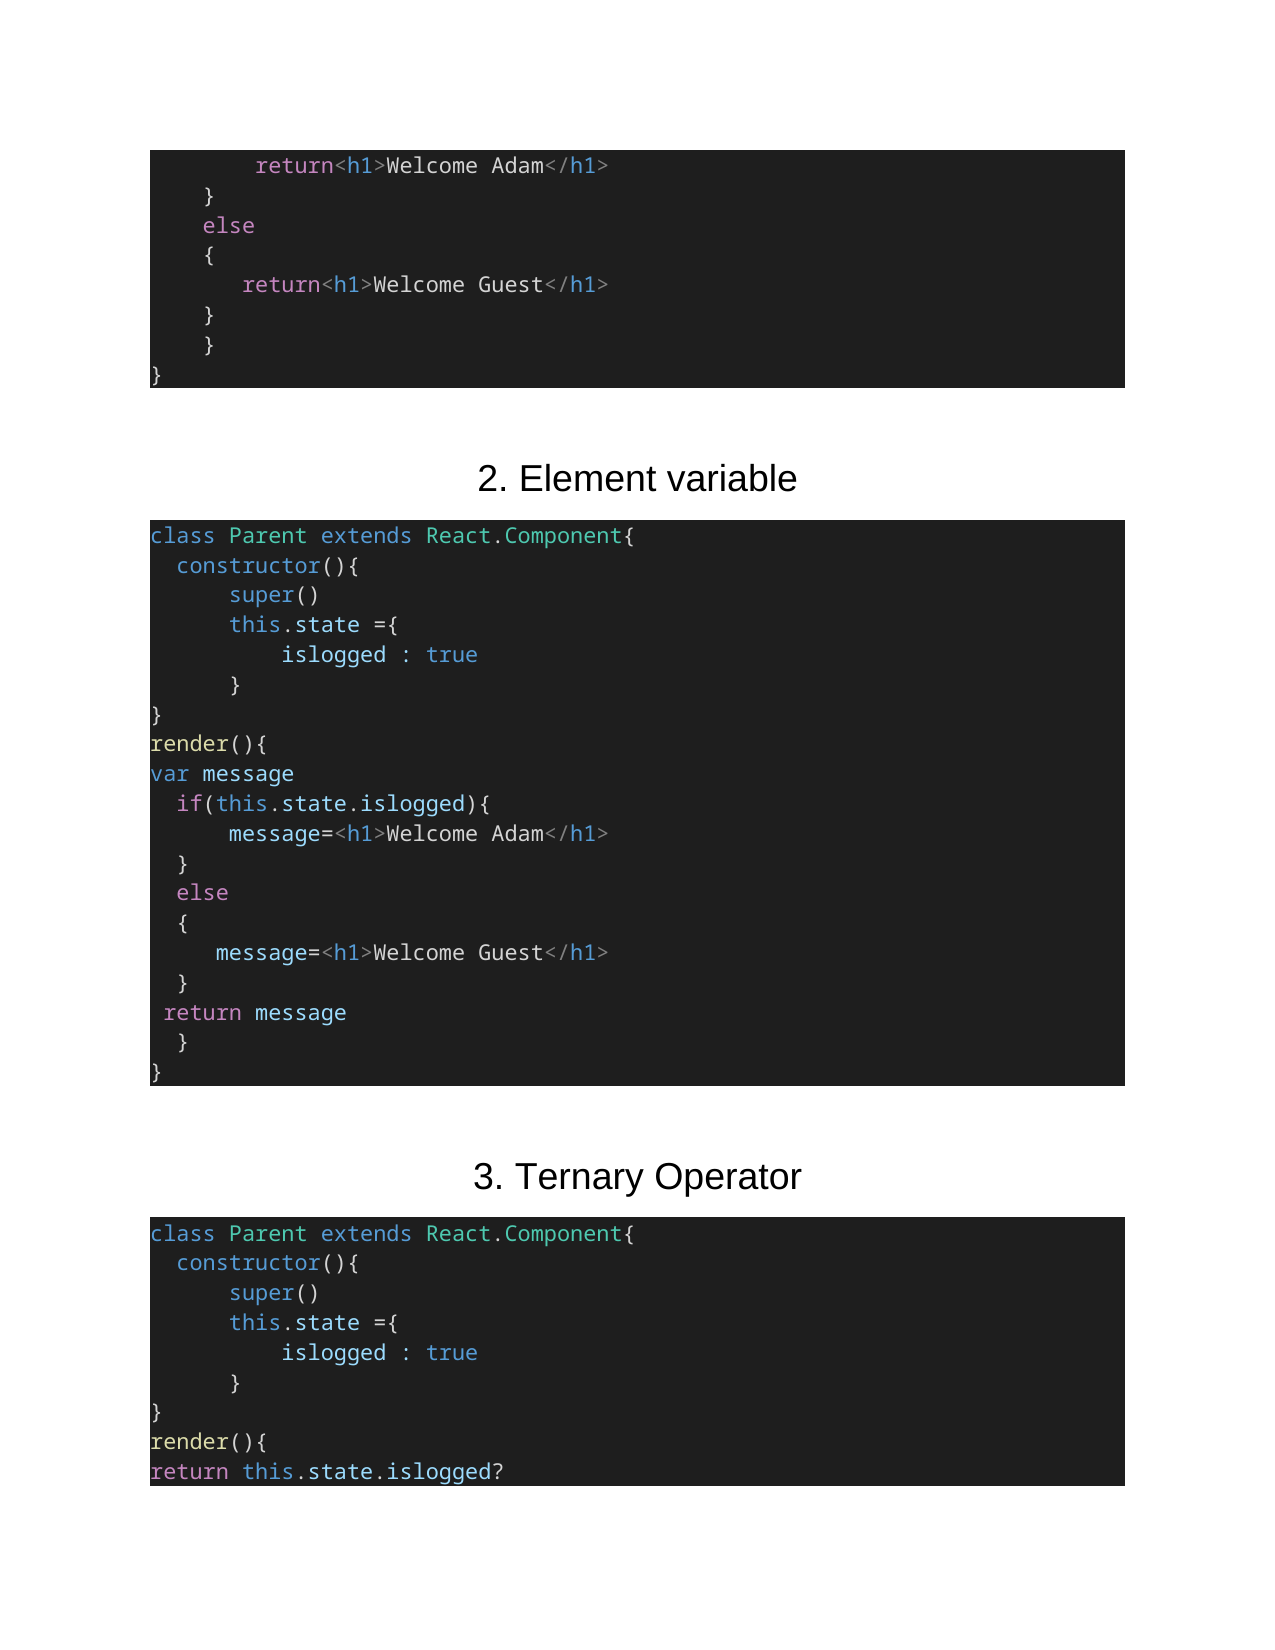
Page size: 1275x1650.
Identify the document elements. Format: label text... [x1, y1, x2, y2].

text } [150, 699, 1125, 728]
text } [150, 329, 1125, 358]
text return<h1>Welcome Adam</h1> [150, 150, 1125, 180]
text } [150, 1026, 1125, 1056]
text message=<h1>Welcome Guest</h1> [150, 937, 1125, 967]
text else [150, 877, 1125, 907]
text } [150, 848, 1125, 877]
text var message [150, 758, 1125, 788]
text render(){ [150, 728, 1125, 758]
text return message [150, 997, 1125, 1026]
text constructor(){ [150, 1247, 1125, 1277]
text this.state ={ [150, 609, 1125, 639]
text constructor(){ [150, 550, 1125, 579]
text 3. Ternary Operator [150, 1154, 1125, 1197]
text message=<h1>Welcome Adam</h1> [150, 818, 1125, 848]
text islogged : true [150, 1337, 1125, 1366]
text this.state ={ [150, 1307, 1125, 1337]
text } [150, 669, 1125, 699]
text } [150, 358, 1125, 388]
text islogged : true [150, 639, 1125, 669]
text } [150, 967, 1125, 997]
text else [150, 209, 1125, 239]
text { [150, 239, 1125, 269]
text } [150, 299, 1125, 329]
text class Parent extends React.Component{ [150, 1217, 1125, 1247]
text { [150, 907, 1125, 937]
text return<h1>Welcome Guest</h1> [150, 269, 1125, 299]
text super() [150, 579, 1125, 609]
text 2. Element variable [150, 457, 1125, 500]
text render(){ [150, 1426, 1125, 1456]
text return this.state.islogged? [150, 1456, 1125, 1486]
text class Parent extends React.Component{ [150, 520, 1125, 550]
text } [150, 1366, 1125, 1396]
text } [150, 1056, 1125, 1086]
text super() [150, 1277, 1125, 1307]
text } [150, 180, 1125, 209]
text if(this.state.islogged){ [150, 788, 1125, 818]
text } [150, 1396, 1125, 1426]
